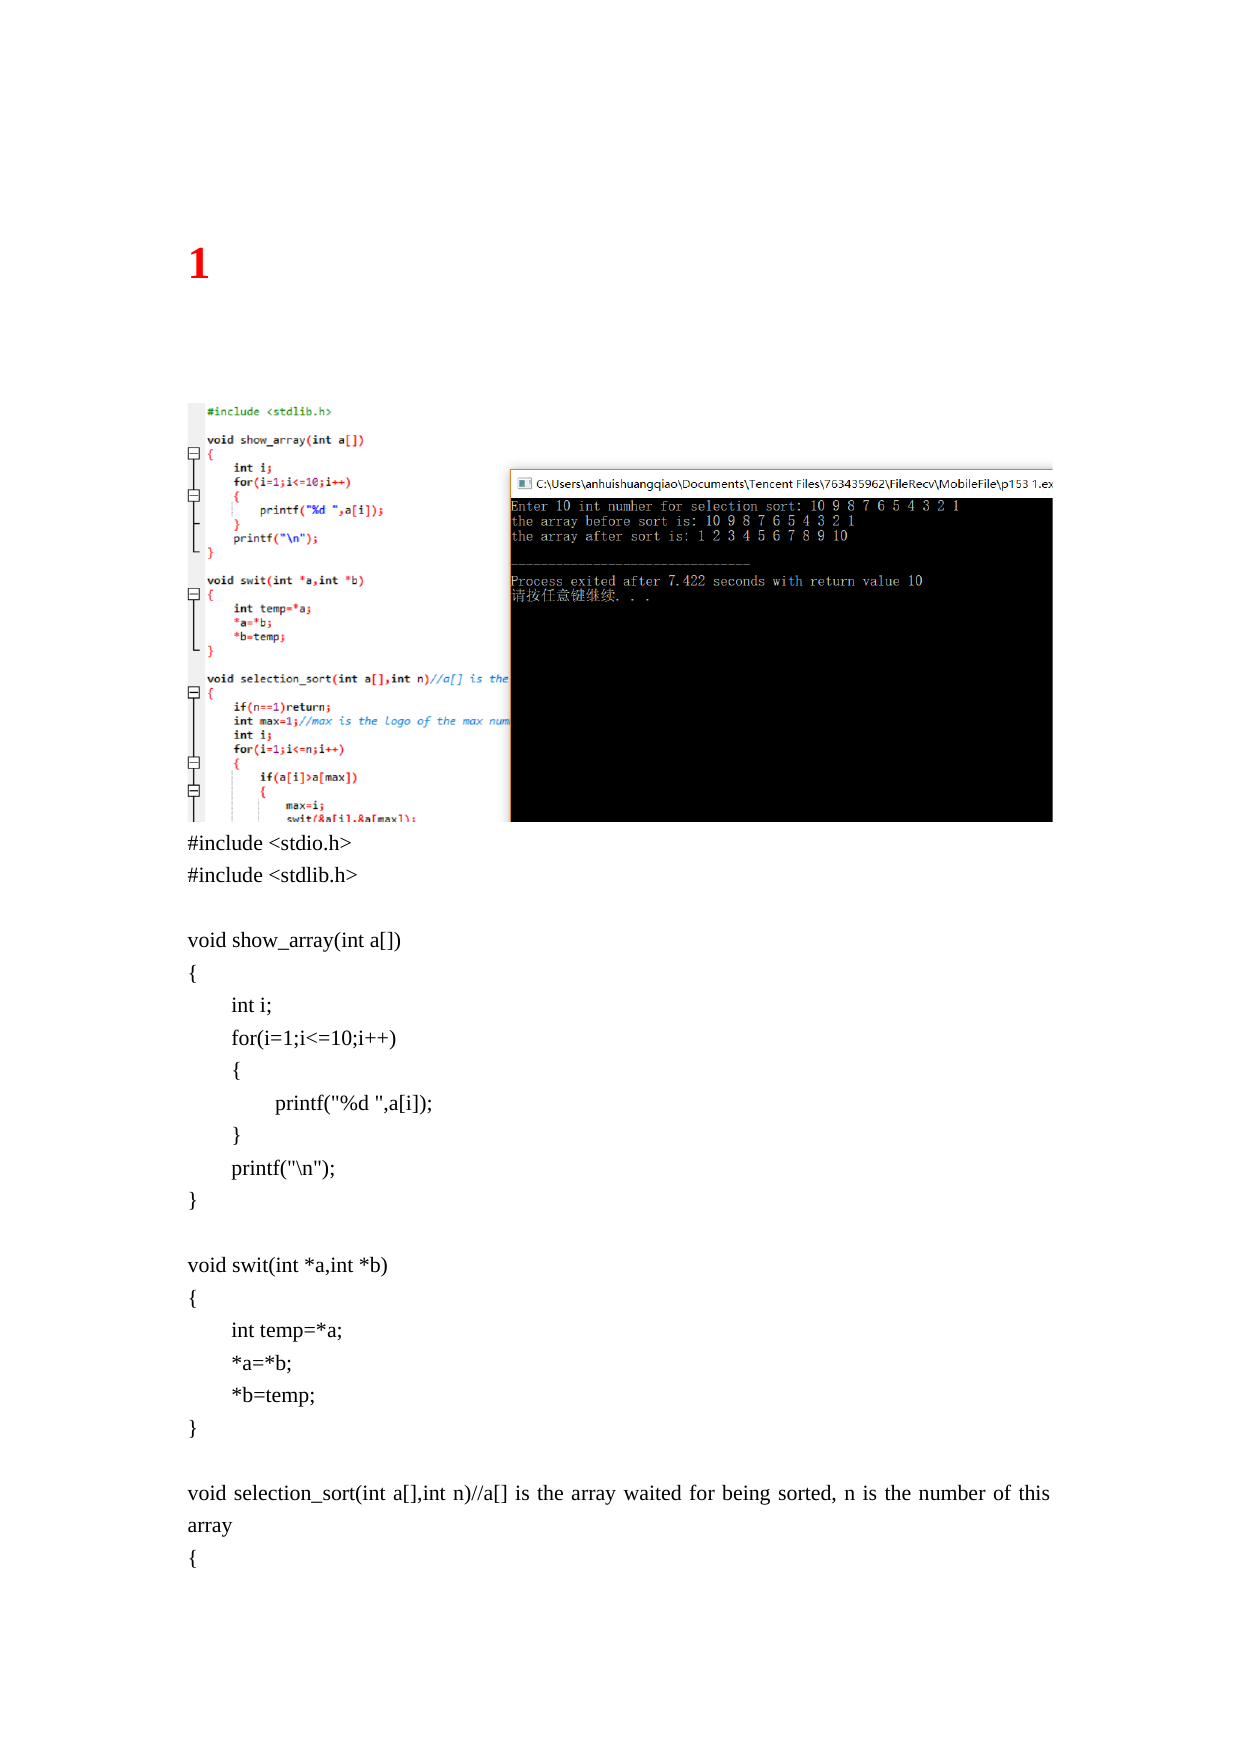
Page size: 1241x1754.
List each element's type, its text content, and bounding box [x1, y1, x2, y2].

text printf("%d ",a[i]); [187, 1086, 1053, 1118]
text void swit(int *a,int *b) [187, 1248, 1053, 1281]
text void show_array(int a[]) [187, 923, 1053, 956]
picture [187, 403, 1053, 822]
text { [187, 956, 1053, 988]
text } [187, 1118, 1053, 1151]
text void selection_sort(int a[],int n)//a[] is the array waited for being sorted, n is the number of this array [187, 1476, 1053, 1541]
text *a=*b; [187, 1346, 1053, 1378]
text } [187, 1411, 1053, 1443]
text printf("\n"); [187, 1151, 1053, 1183]
text int i; [187, 988, 1053, 1021]
subtitle 1 [187, 230, 1053, 295]
text #include <stdio.h> [187, 822, 1053, 858]
text { [187, 1281, 1053, 1313]
text } [187, 1183, 1053, 1216]
text { [187, 1541, 1053, 1573]
text { [187, 1053, 1053, 1086]
text *b=temp; [187, 1378, 1053, 1411]
text for(i=1;i<=10;i++) [187, 1021, 1053, 1053]
text #include <stdlib.h> [187, 858, 1053, 891]
text int temp=*a; [187, 1313, 1053, 1346]
